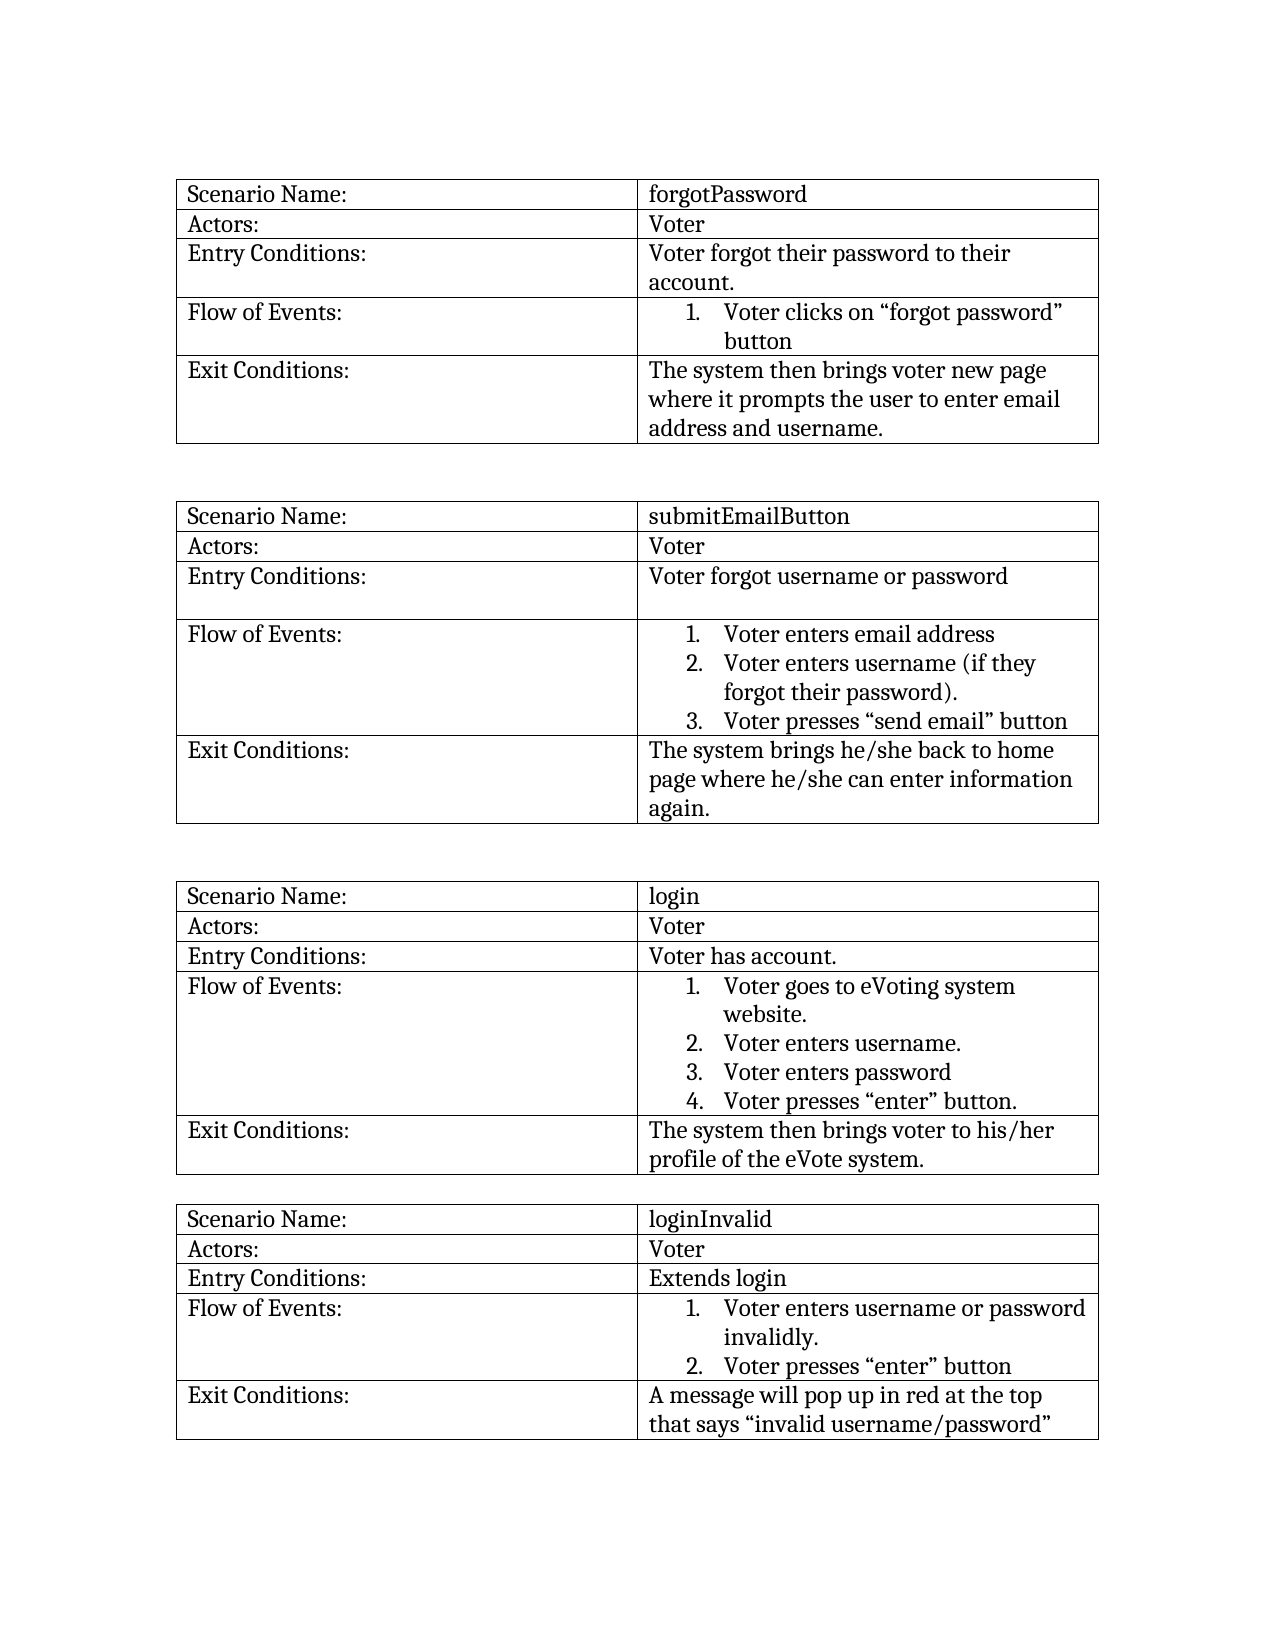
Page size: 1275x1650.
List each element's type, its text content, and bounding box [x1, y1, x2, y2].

table_cell Voter [638, 1235, 1098, 1263]
table_cell Entry Conditions: [177, 1264, 637, 1293]
table_cell Voter [638, 210, 1098, 238]
table_cell Actors: [177, 532, 637, 561]
table_header forgotPassword [638, 180, 1098, 208]
table_cell Voter enters username or password invalidly. Voter presses “enter” button [638, 1294, 1098, 1380]
table_cell Flow of Events: [177, 972, 637, 1115]
table_cell Exit Conditions: [177, 1381, 637, 1439]
table_cell Voter goes to eVoting system website. Voter enters username. Voter enters password Voter presses “enter” button. [638, 972, 1098, 1115]
table_cell The system then brings voter new page where it prompts the user to enter email address and username. [638, 356, 1098, 443]
table_cell Extends login [638, 1264, 1098, 1293]
table_cell Exit Conditions: [177, 1116, 637, 1174]
table_cell Flow of Events: [177, 620, 637, 735]
table_cell The system brings he/she back to home page where he/she can enter information again. [638, 736, 1098, 823]
table_cell Flow of Events: [177, 298, 637, 355]
table_cell Exit Conditions: [177, 736, 637, 823]
table_cell Actors: [177, 1235, 637, 1263]
table_header Scenario Name: [177, 1205, 637, 1233]
table_cell Entry Conditions: [177, 239, 637, 297]
table_header Scenario Name: [177, 180, 637, 208]
table_cell Voter clicks on “forgot password” button [638, 298, 1098, 355]
table_header submitEmailButton [638, 502, 1098, 531]
table_cell Exit Conditions: [177, 356, 637, 443]
table_cell Actors: [177, 912, 637, 941]
table_cell A message will pop up in red at the top that says “invalid username/password” [638, 1381, 1098, 1439]
table_cell Voter forgot their password to their account. [638, 239, 1098, 297]
table_cell Voter enters email address Voter enters username (if they forgot their password). Voter presses “send email” button [638, 620, 1098, 735]
table_cell Entry Conditions: [177, 562, 637, 619]
table_cell Voter [638, 532, 1098, 561]
table_cell Entry Conditions: [177, 942, 637, 971]
table_cell The system then brings voter to his/her profile of the eVote system. [638, 1116, 1098, 1174]
table_cell Voter [638, 912, 1098, 941]
table_header Scenario Name: [177, 502, 637, 531]
table_cell Voter forgot username or password [638, 562, 1098, 619]
table_header loginInvalid [638, 1205, 1098, 1233]
table_cell Flow of Events: [177, 1294, 637, 1380]
table_header login [638, 882, 1098, 911]
table_cell Actors: [177, 210, 637, 238]
table_header Scenario Name: [177, 882, 637, 911]
table_cell Voter has account. [638, 942, 1098, 971]
